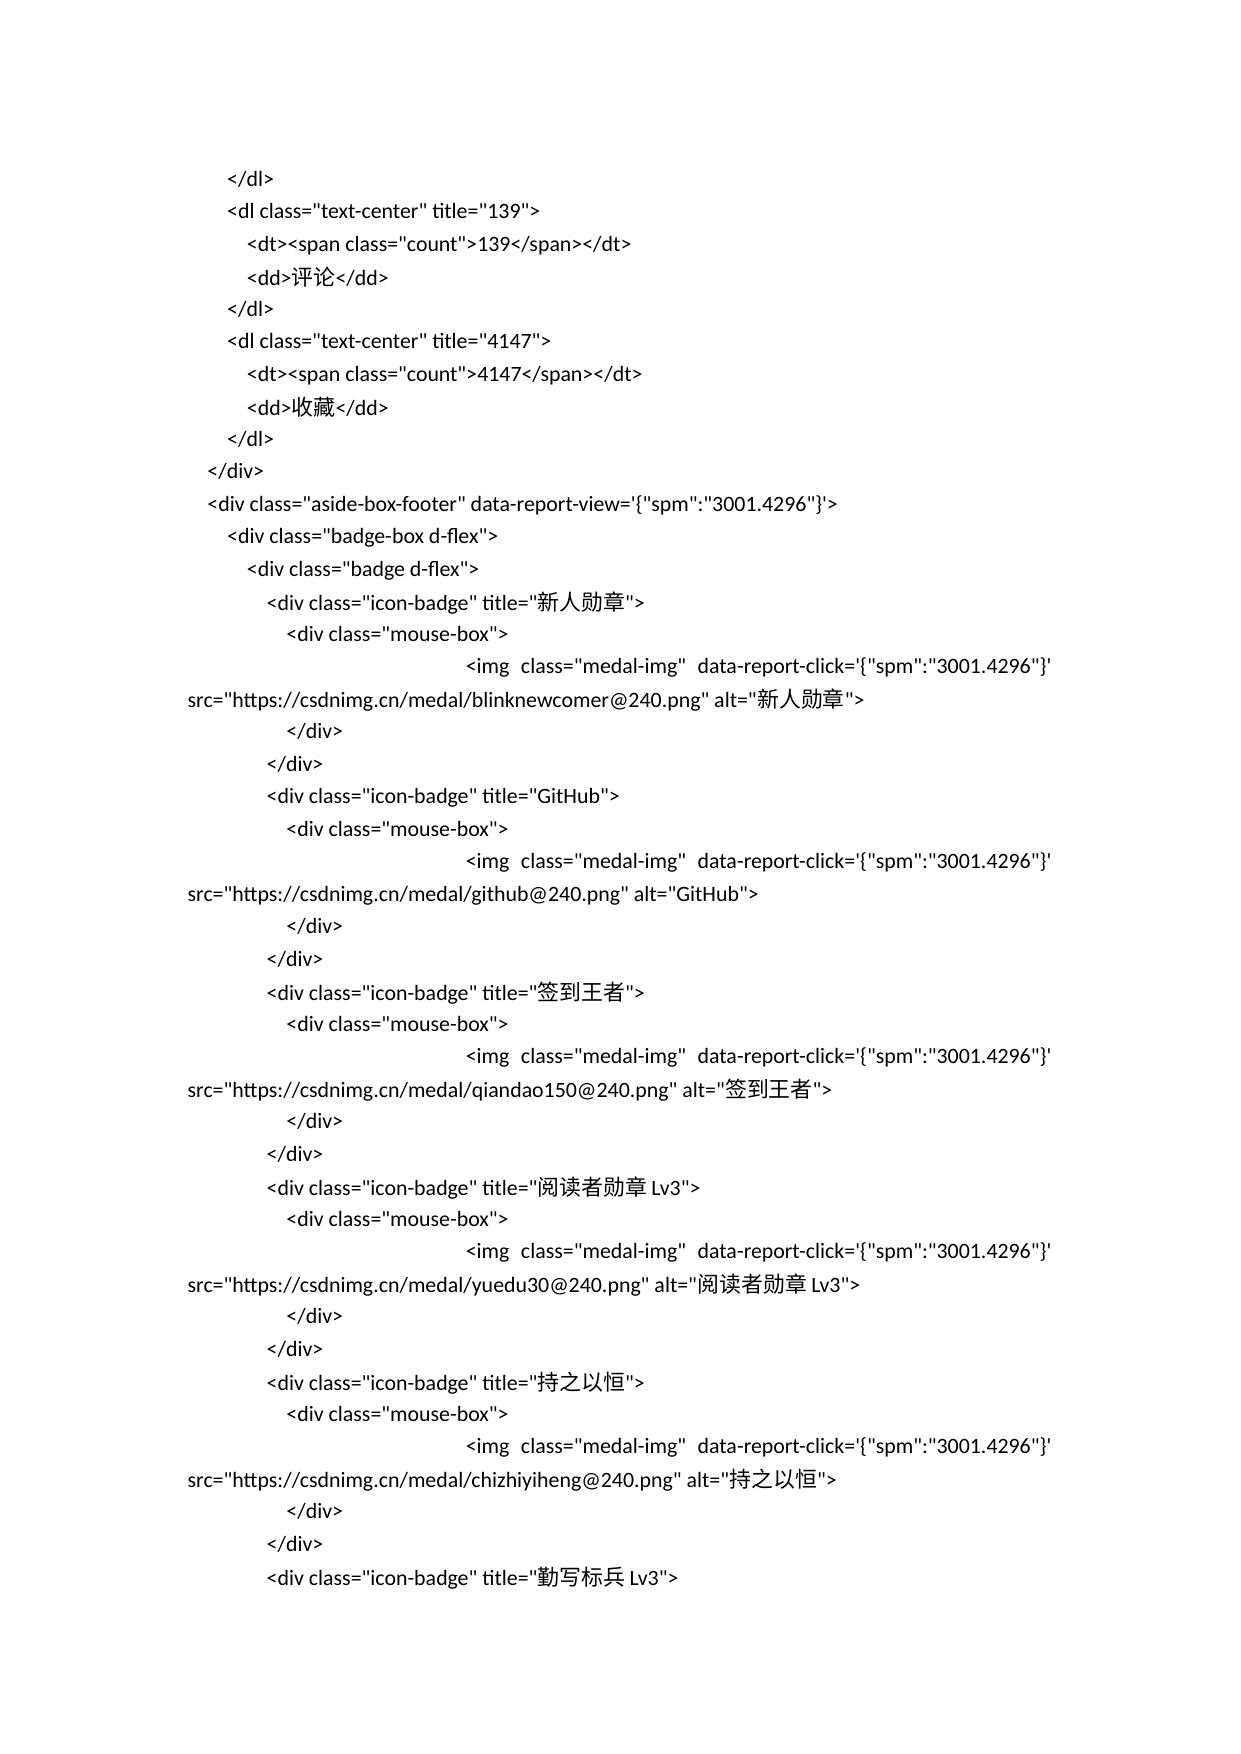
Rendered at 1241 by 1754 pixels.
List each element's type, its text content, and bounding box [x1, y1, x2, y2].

text </div> [187, 1299, 1053, 1332]
text </div> [187, 747, 1053, 779]
text <div class="mouse-box"> [187, 1397, 1053, 1429]
text </div> [187, 1527, 1053, 1559]
text <img class="medal-img" data-report-click='{"spm":"3001.4296"}' src="https://csdnimg.cn/medal/github@240.png" alt="GitHub"> [187, 844, 1053, 909]
text <div class="mouse-box"> [187, 1202, 1053, 1234]
text </div> [187, 1332, 1053, 1364]
text <div class="icon-badge" title="签到王者"> [187, 974, 1053, 1007]
text <dd>收藏</dd> [187, 389, 1053, 422]
text <dl class="text-center" title="139"> [187, 194, 1053, 227]
text </dl> [187, 162, 1053, 194]
text <div class="aside-box-footer" data-report-view='{"spm":"3001.4296"}'> [187, 487, 1053, 519]
text <div class="icon-badge" title="阅读者勋章Lv3"> [187, 1169, 1053, 1202]
text </div> [187, 714, 1053, 747]
text </div> [187, 454, 1053, 487]
text </div> [187, 1104, 1053, 1137]
text </dl> [187, 422, 1053, 454]
text </div> [187, 1494, 1053, 1527]
text <img class="medal-img" data-report-click='{"spm":"3001.4296"}' src="https://csdnimg.cn/medal/yuedu30@240.png" alt="阅读者勋章Lv3"> [187, 1234, 1053, 1299]
text <dl class="text-center" title="4147"> [187, 324, 1053, 357]
text <img class="medal-img" data-report-click='{"spm":"3001.4296"}' src="https://csdnimg.cn/medal/chizhiyiheng@240.png" alt="持之以恒"> [187, 1429, 1053, 1494]
text </div> [187, 942, 1053, 974]
text <div class="mouse-box"> [187, 617, 1053, 649]
text <div class="mouse-box"> [187, 812, 1053, 844]
text <dt><span class="count">4147</span></dt> [187, 357, 1053, 389]
text <div class="icon-badge" title="持之以恒"> [187, 1364, 1053, 1397]
text <div class="mouse-box"> [187, 1007, 1053, 1039]
text <div class="icon-badge" title="GitHub"> [187, 779, 1053, 812]
text <div class="badge d-flex"> [187, 552, 1053, 584]
text <img class="medal-img" data-report-click='{"spm":"3001.4296"}' src="https://csdnimg.cn/medal/blinknewcomer@240.png" alt="新人勋章"> [187, 649, 1053, 714]
text <div class="icon-badge" title="勤写标兵Lv3"> [187, 1559, 1053, 1592]
text <dt><span class="count">139</span></dt> [187, 227, 1053, 259]
text </div> [187, 909, 1053, 942]
text <div class="icon-badge" title="新人勋章"> [187, 584, 1053, 617]
text <div class="badge-box d-flex"> [187, 519, 1053, 552]
text <dd>评论</dd> [187, 259, 1053, 292]
text <img class="medal-img" data-report-click='{"spm":"3001.4296"}' src="https://csdnimg.cn/medal/qiandao150@240.png" alt="签到王者"> [187, 1039, 1053, 1104]
text </dl> [187, 292, 1053, 324]
text </div> [187, 1137, 1053, 1169]
